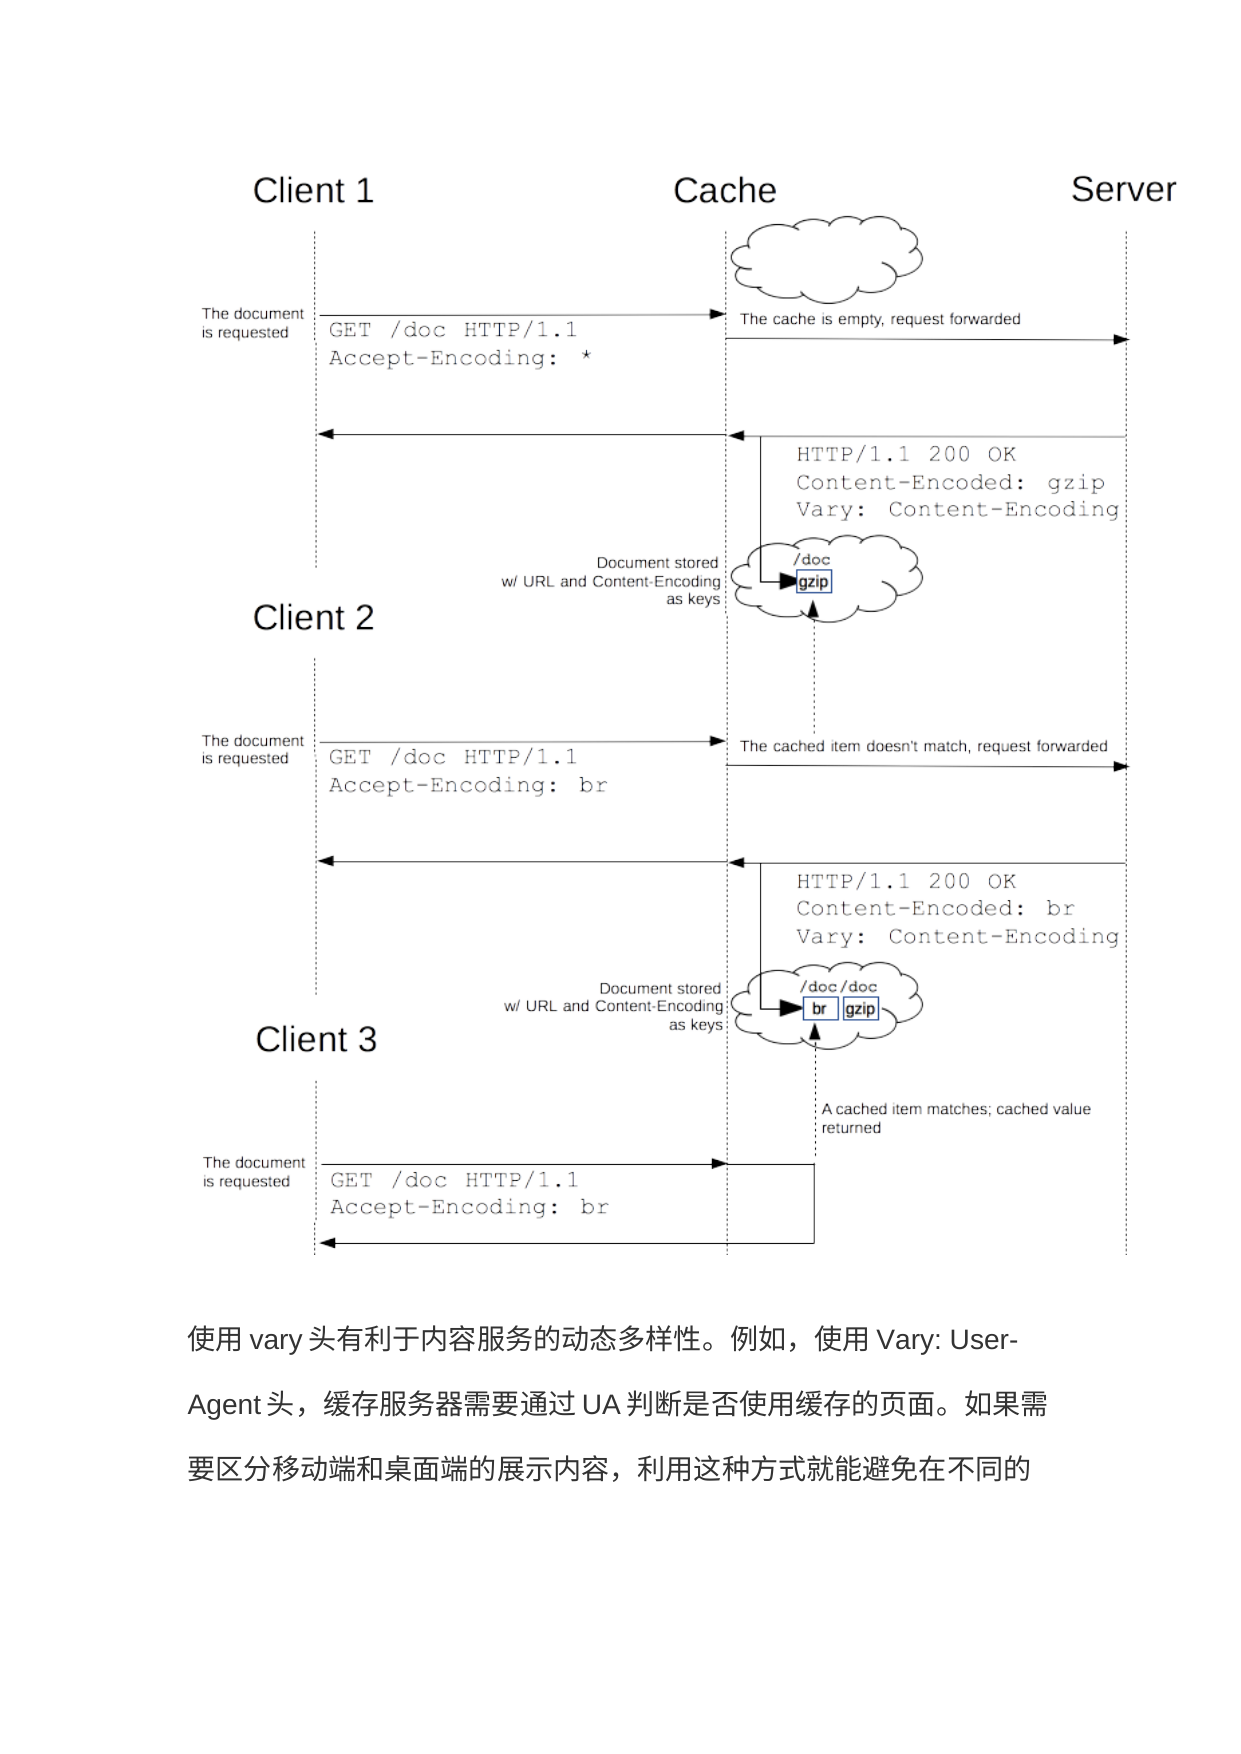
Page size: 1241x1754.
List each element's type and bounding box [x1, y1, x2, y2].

text [187, 1304, 1053, 1499]
picture [187, 162, 1194, 1255]
